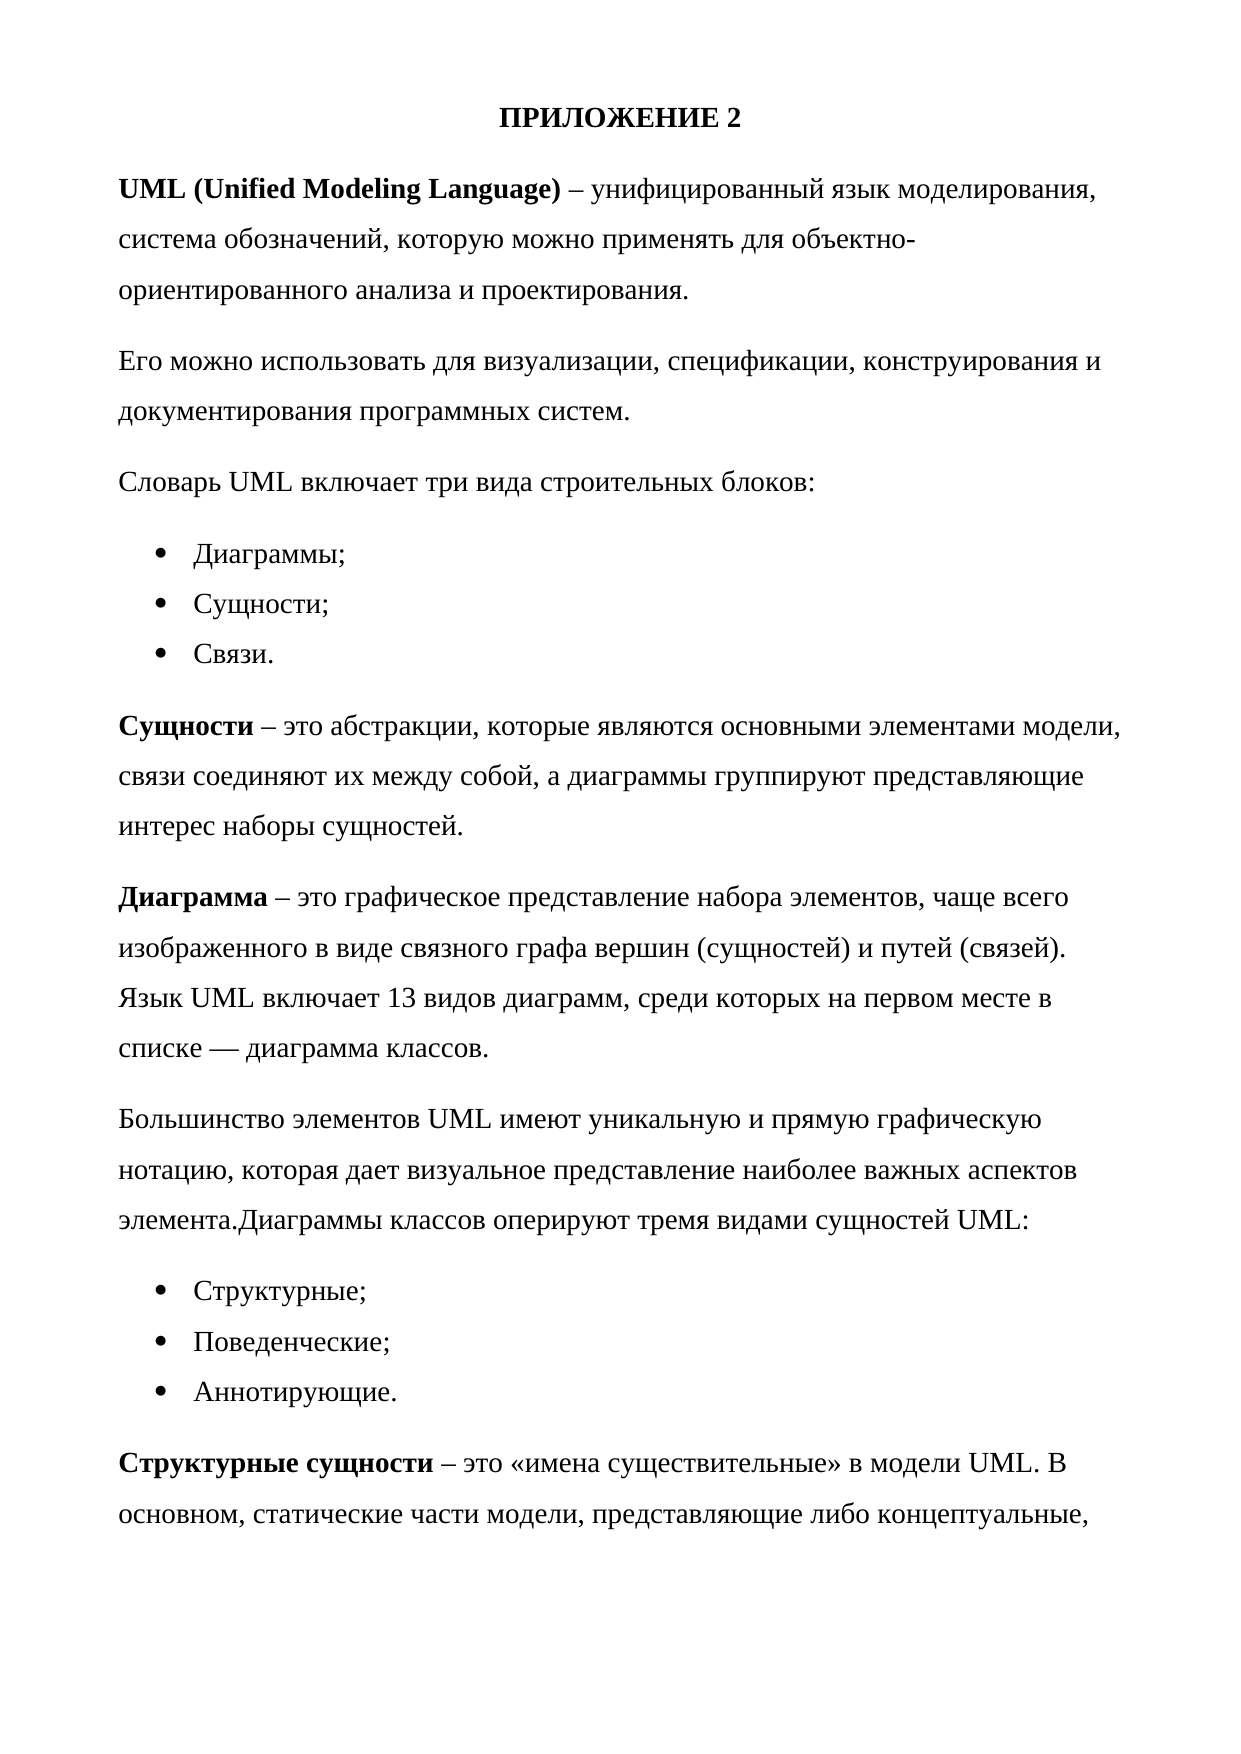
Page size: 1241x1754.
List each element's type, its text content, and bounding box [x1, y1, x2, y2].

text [118, 1446, 1122, 1529]
list Поведенческие; [156, 1324, 1122, 1357]
text Словарь UML включает три вида строительных блоков: [118, 464, 1122, 498]
list Сущности; [156, 586, 1122, 620]
list Аннотирующие. [156, 1374, 1122, 1408]
text Его можно использовать для визуализации, спецификации, конструирования и документирования программных систем. [118, 343, 1122, 427]
text Большинство элементов UML имеют уникальную и прямую графическую нотацию, которая дает визуальное представление наиболее важных аспектов элемента.Диаграммы классов оперируют тремя видами сущностей UML: [118, 1102, 1122, 1236]
list Диаграммы; [156, 536, 1122, 569]
text Диаграмма – это графическое представление набора элементов, чаще всего изображенного в виде связного графа вершин (сущностей) и путей (связей). Язык UML включает 13 видов диаграмм, среди которых на первом месте в списке — диаграмма классов. [118, 879, 1122, 1064]
list Структурные; [156, 1273, 1122, 1307]
text UML (Unified Modeling Language) – унифицированный язык моделирования, система обозначений, которую можно применять для объектно-ориентированного анализа и проектирования. [118, 171, 1122, 306]
text Сущности – это абстракции, которые являются основными элементами модели, связи соединяют их между собой, а диаграммы группируют представляющие интерес наборы сущностей. [118, 708, 1122, 842]
text ПРИЛОЖЕНИЕ 2 [118, 100, 1122, 134]
list Связи. [156, 637, 1122, 670]
